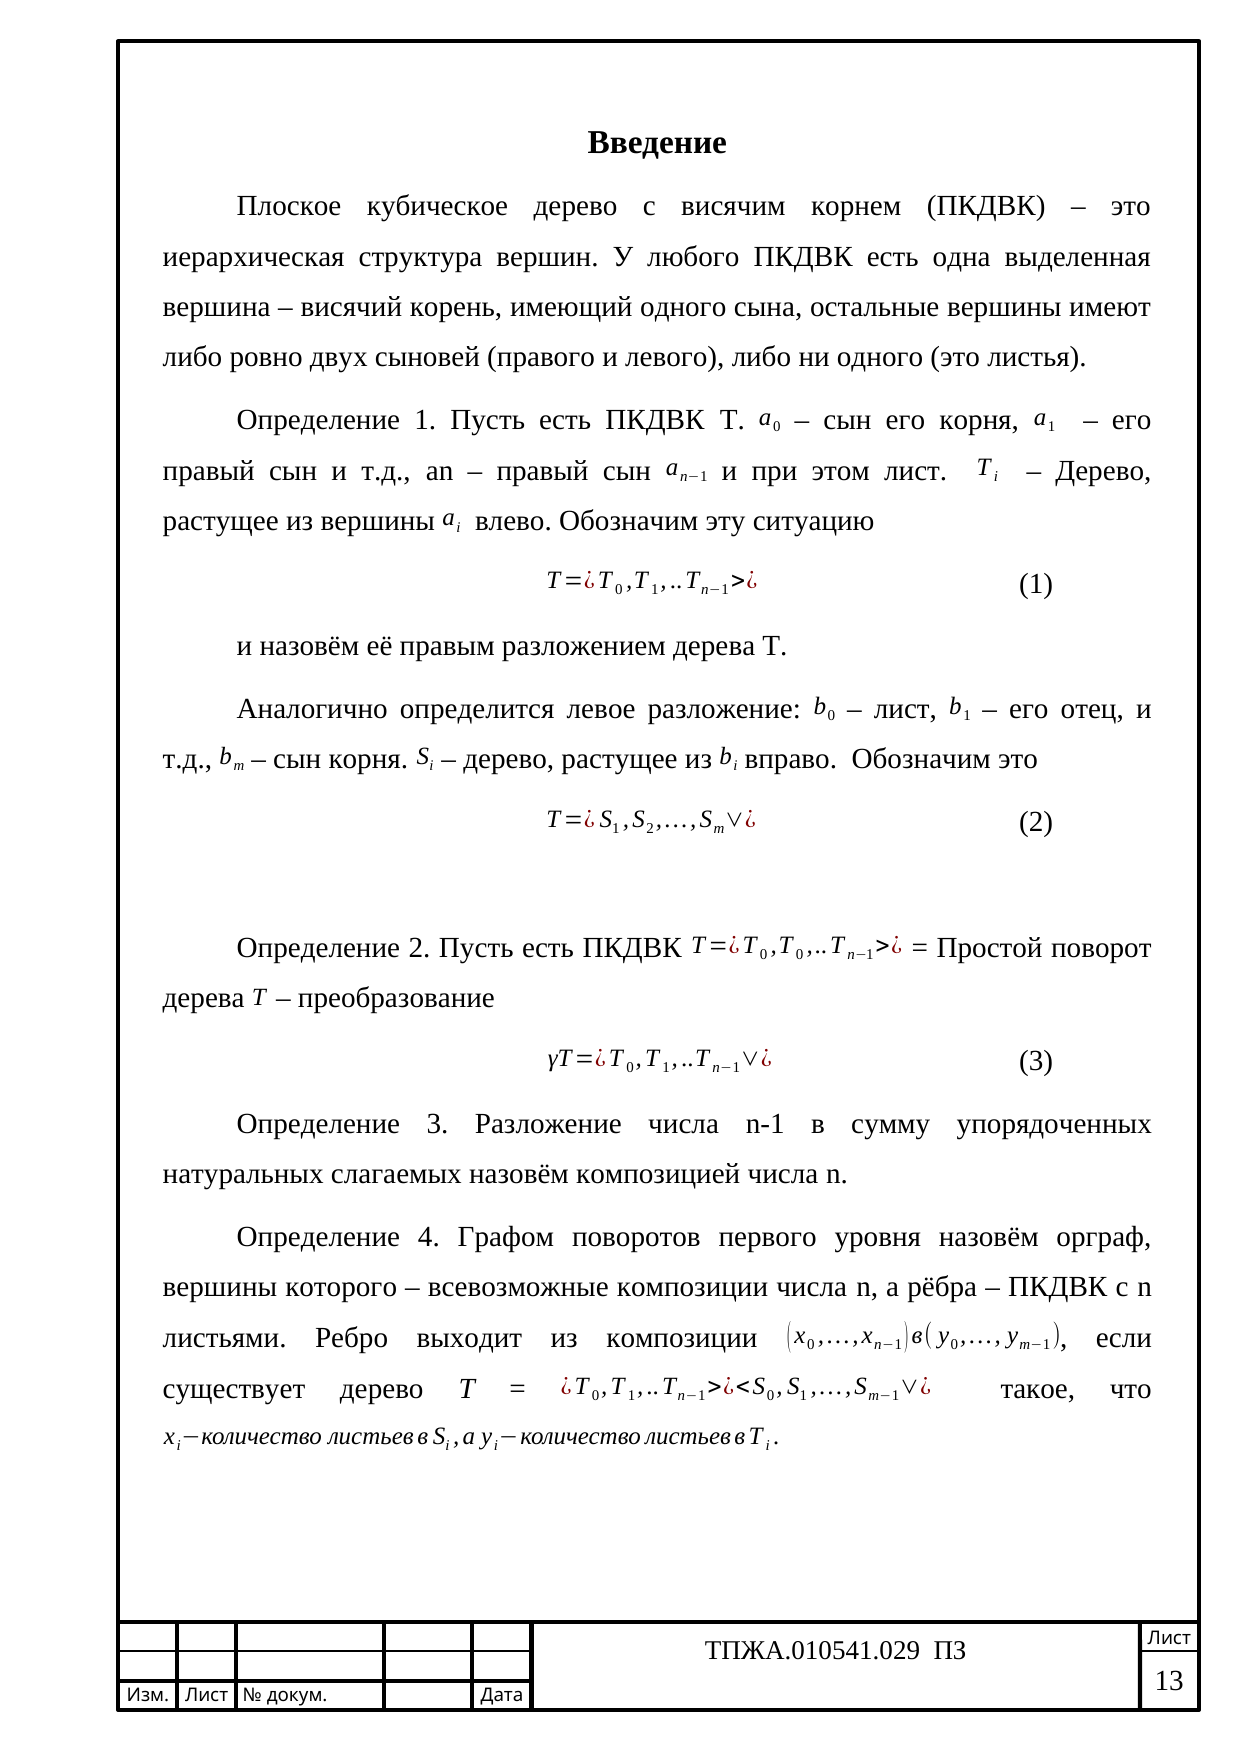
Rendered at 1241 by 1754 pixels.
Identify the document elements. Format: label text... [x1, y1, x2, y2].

text и назовём её правым разложением дерева Т. [162, 628, 1152, 662]
subtitle Введение [162, 122, 1152, 161]
text Определение 3. Разложение числа n-1 в сумму упорядоченных натуральных слагаемых назовём композицией числа n. [162, 1106, 1152, 1190]
text (2) [162, 804, 1152, 838]
text Аналогично определится левое разложение: – лист, – его отец, и т.д., – сын корня. – дерево, растущее из вправо. Обозначим это [162, 691, 1152, 775]
text Определение 2. Пусть есть ПКДВК = Простой поворот дерева – преобразование [162, 930, 1152, 1014]
text Определение 4. Графом поворотов первого уровня назовём орграф, вершины которого – всевозможные композиции числа n, а рёбра – ПКДВК с n листьями. Ребро выходит из композиции , если существует дерево T = такое, что [162, 1219, 1152, 1455]
text (3) [162, 1043, 1152, 1077]
text (1) [162, 566, 1152, 599]
text Плоское кубическое дерево с висячим корнем (ПКДВК) – это иерархическая структура вершин. У любого ПКДВК есть одна выделенная вершина – висячий корень, имеющий одного сына, остальные вершины имеют либо ровно двух сыновей (правого и левого), либо ни одного (это листья). [162, 188, 1152, 373]
text Определение 1. Пусть есть ПКДВК T. – сын его корня, – его правый сын и т.д., an – правый сын и при этом лист. – Дерево, растущее из вершины влево. Обозначим эту ситуацию [162, 402, 1152, 536]
